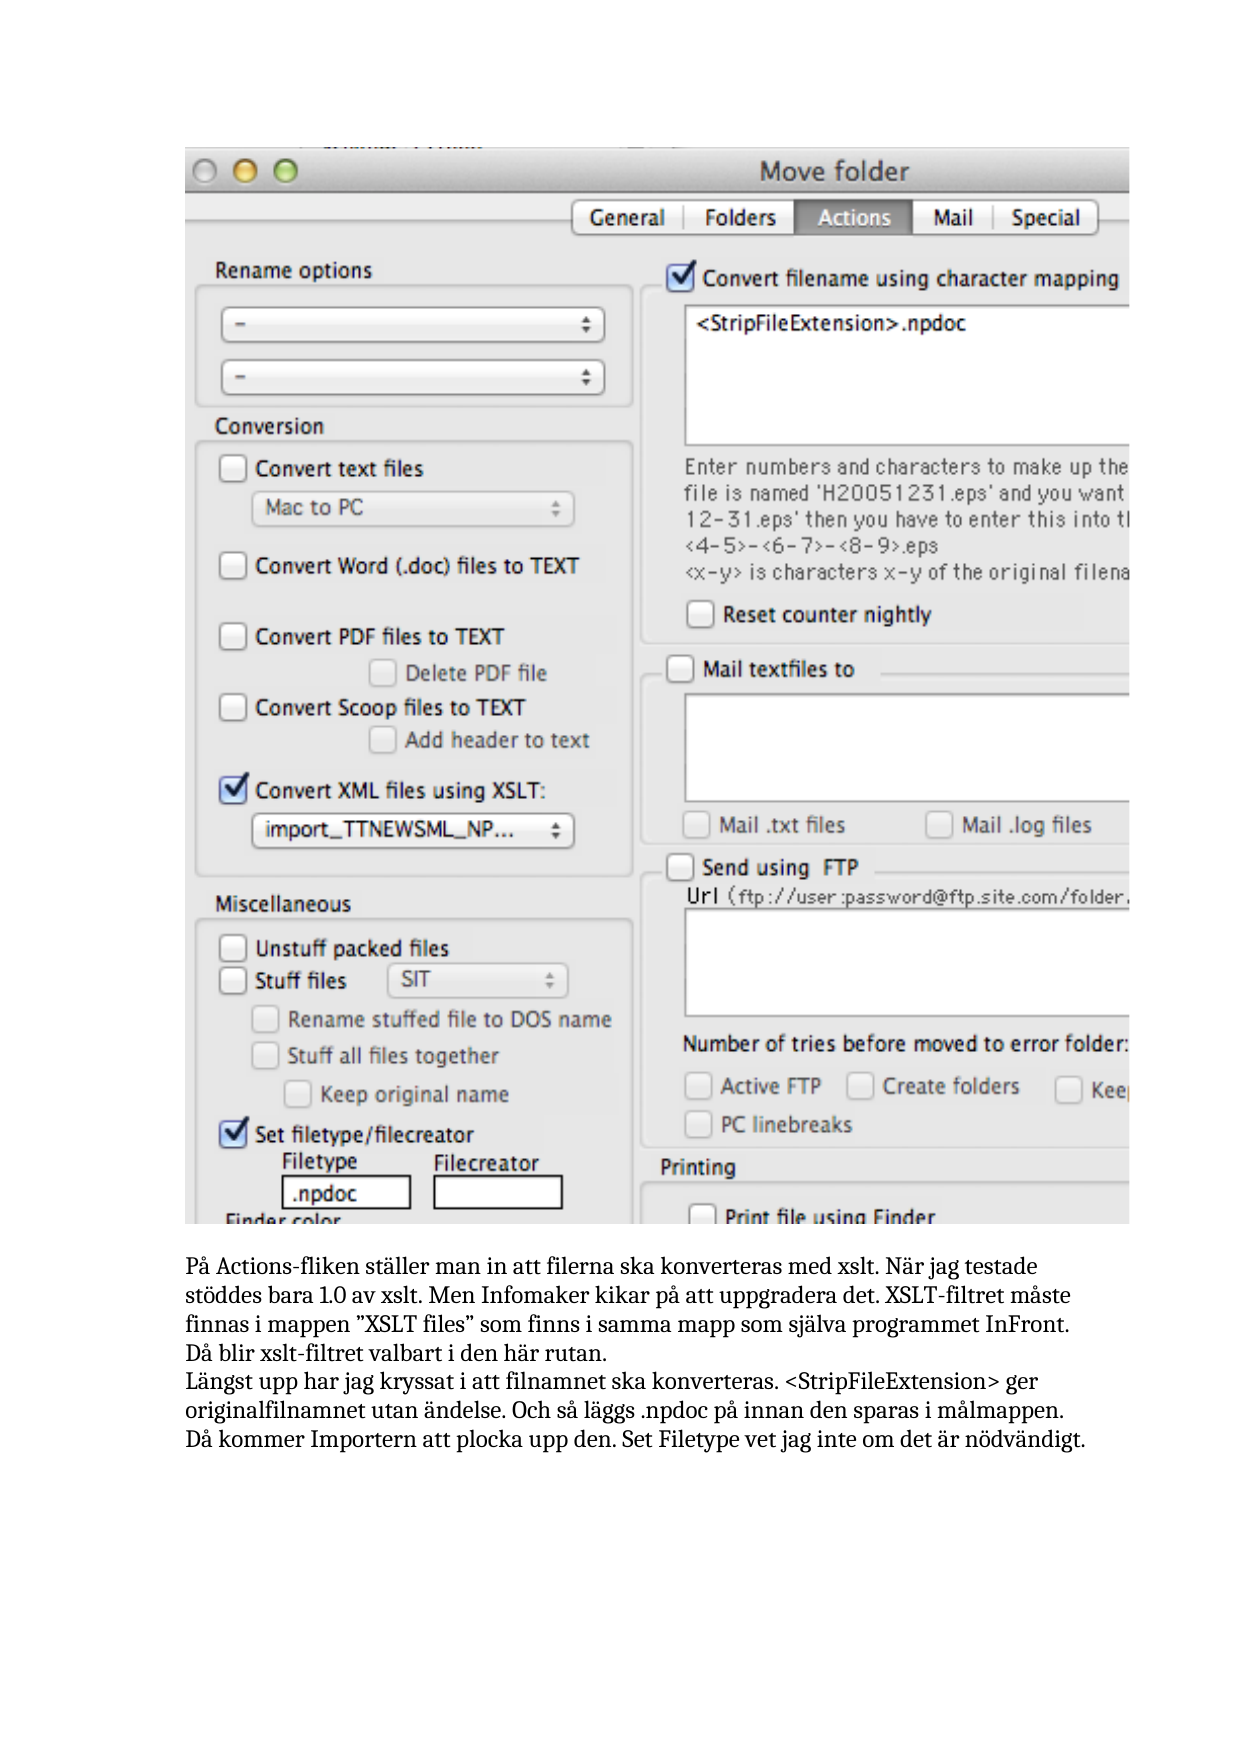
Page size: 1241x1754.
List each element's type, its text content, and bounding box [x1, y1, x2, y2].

picture [185, 147, 1130, 1224]
list På Actions-fliken ställer man in att filerna ska konverteras med xslt. När jag testade stöddes bara 1.0 av xslt. Men Infomaker kikar på att uppgradera det. XSLT-filtret måste finnas i mappen ”XSLT files” som finns i samma mapp som själva programmet InFront. Då blir xslt-filtret valbart i den här rutan. [185, 1252, 1093, 1367]
list Längst upp har jag kryssat i att filnamnet ska konverteras. <StripFileExtension> ger originalfilnamnet utan ändelse. Och så läggs .npdoc på innan den sparas i målmappen. Då kommer Importern att plocka upp den. Set Filetype vet jag inte om det är nödvändigt. [185, 1367, 1093, 1453]
